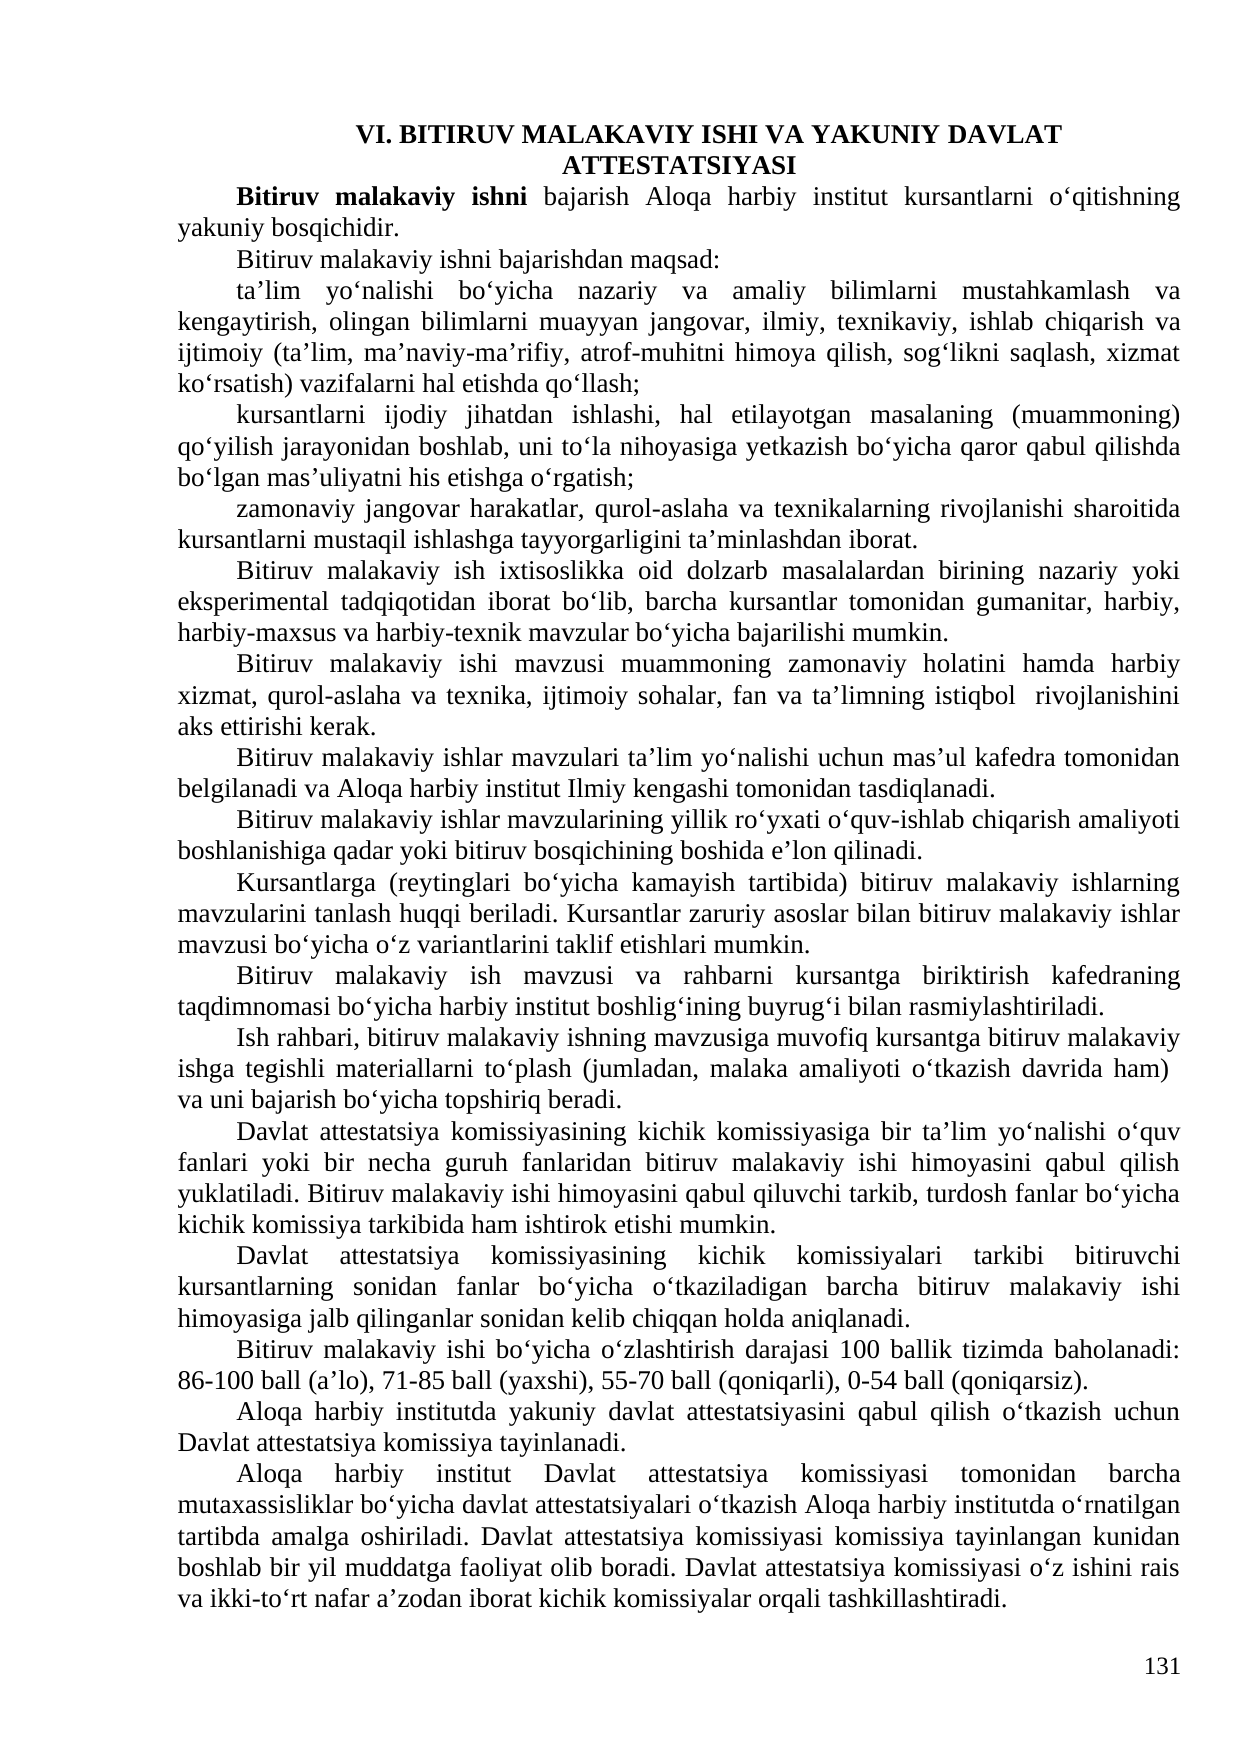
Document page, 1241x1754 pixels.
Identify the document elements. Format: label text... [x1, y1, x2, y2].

text Davlat attestatsiya komissiyasining kichik komissiyalari tarkibi bitiruvchi kursantlarning sonidan fanlar bo‘yicha o‘tkaziladigan barcha bitiruv malakaviy ishi himoyasiga jalb qilinganlar sonidan kelib chiqqan holda aniqlanadi. [177, 1239, 1181, 1333]
text Davlat attestatsiya komissiyasining kichik komissiyasiga bir ta’lim yo‘nalishi o‘quv fanlari yoki bir necha guruh fanlaridan bitiruv malakaviy ishi himoyasini qabul qilish yuklatiladi. Bitiruv malakaviy ishi himoyasini qabul qiluvchi tarkib, turdosh fanlar bo‘yicha kichik komissiya tarkibida ham ishtirok etishi mumkin. [177, 1115, 1181, 1239]
text Bitiruv malakaviy ishni bajarish Aloqa harbiy institut kursantlarni o‘qitishning yakuniy bosqichidir. [177, 180, 1181, 243]
text Bitiruv malakaviy ish mavzusi va rahbarni kursantga biriktirish kafedraning taqdimnomasi bo‘yicha harbiy institut boshlig‘ining buyrug‘i bilan rasmiylashtiriladi. [177, 959, 1181, 1021]
text Ish rahbari, bitiruv malakaviy ishning mavzusiga muvofiq kursantga bitiruv malakaviy ishga tegishli materiallarni to‘plash (jumladan, malaka amaliyoti o‘tkazish davrida ham) va uni bajarish bo‘yicha topshiriq beradi. [177, 1021, 1181, 1115]
text Bitiruv malakaviy ishi bo‘yicha o‘zlashtirish darajasi 100 ballik tizimda baholanadi: 86-100 ball (a’lo), 71-85 ball (yaxshi), 55-70 ball (qoniqarli), 0-54 ball (qoniqarsiz). [177, 1333, 1181, 1395]
text Bitiruv malakaviy ishlar mavzulari ta’lim yo‘nalishi uchun mas’ul kafedra tomonidan belgilanadi va Aloqa harbiy institut Ilmiy kengashi tomonidan tasdiqlanadi. [177, 741, 1181, 803]
text zamonaviy jangovar harakatlar, qurol-aslaha va texnikalarning rivojlanishi sharoitida kursantlarni mustaqil ishlashga tayyorgarligini ta’minlashdan iborat. [177, 492, 1181, 554]
text ta’lim yo‘nalishi bo‘yicha nazariy va amaliy bilimlarni mustahkamlash va kengaytirish, olingan bilimlarni muayyan jangovar, ilmiy, texnikaviy, ishlab chiqarish va ijtimoiy (ta’lim, ma’naviy-ma’rifiy, atrof-muhitni himoya qilish, sog‘likni saqlash, xizmat ko‘rsatish) vazifalarni hal etishda qo‘llash; [177, 274, 1181, 398]
text Bitiruv malakaviy ishi mavzusi muammoning zamonaviy holatini hamda harbiy xizmat, qurol-aslaha va texnika, ijtimoiy sohalar, fan va ta’limning istiqbol rivojlanishini aks ettirishi kerak. [177, 648, 1181, 741]
text Bitiruv malakaviy ishni bajarishdan maqsad: [177, 243, 1181, 274]
text Bitiruv malakaviy ishlar mavzularining yillik ro‘yxati o‘quv-ishlab chiqarish amaliyoti boshlanishiga qadar yoki bitiruv bosqichining boshida e’lon qilinadi. [177, 803, 1181, 866]
text VI. BITIRUV MALAKAVIY ISHI VA YAKUNIY DAVLAT ATTESTATSIYASI [177, 118, 1181, 180]
text Bitiruv malakaviy ish ixtisoslikka oid dolzarb masalalardan birining nazariy yoki eksperimental tadqiqotidan iborat bo‘lib, barcha kursantlar tomonidan gumanitar, harbiy, harbiy-maxsus va harbiy-texnik mavzular bo‘yicha bajarilishi mumkin. [177, 554, 1181, 648]
text kursantlarni ijodiy jihatdan ishlashi, hal etilayotgan masalaning (muammoning) qo‘yilish jarayonidan boshlab, uni to‘la nihoyasiga yetkazish bo‘yicha qaror qabul qilishda bo‘lgan mas’uliyatni his etishga o‘rgatish; [177, 398, 1181, 492]
text Kursantlarga (reytinglari bo‘yicha kamayish tartibida) bitiruv malakaviy ishlarning mavzularini tanlash huqqi beriladi. Kursantlar zaruriy asoslar bilan bitiruv malakaviy ishlar mavzusi bo‘yicha o‘z variantlarini taklif etishlari mumkin. [177, 866, 1181, 959]
text Aloqa harbiy institut Davlat attestatsiya komissiyasi tomonidan barcha mutaxassisliklar bo‘yicha davlat attestatsiyalari o‘tkazish Aloqa harbiy institutda o‘rnatilgan tartibda amalga oshiriladi. Davlat attestatsiya komissiyasi komissiya tayinlangan kunidan boshlab bir yil muddatga faoliyat olib boradi. Davlat attestatsiya komissiyasi o‘z ishini rais va ikki-to‘rt nafar a’zodan iborat kichik komissiyalar orqali tashkillashtiradi. [177, 1457, 1181, 1613]
text Aloqa harbiy institutda yakuniy davlat attestatsiyasini qabul qilish o‘tkazish uchun Davlat attestatsiya komissiya tayinlanadi. [177, 1395, 1181, 1457]
